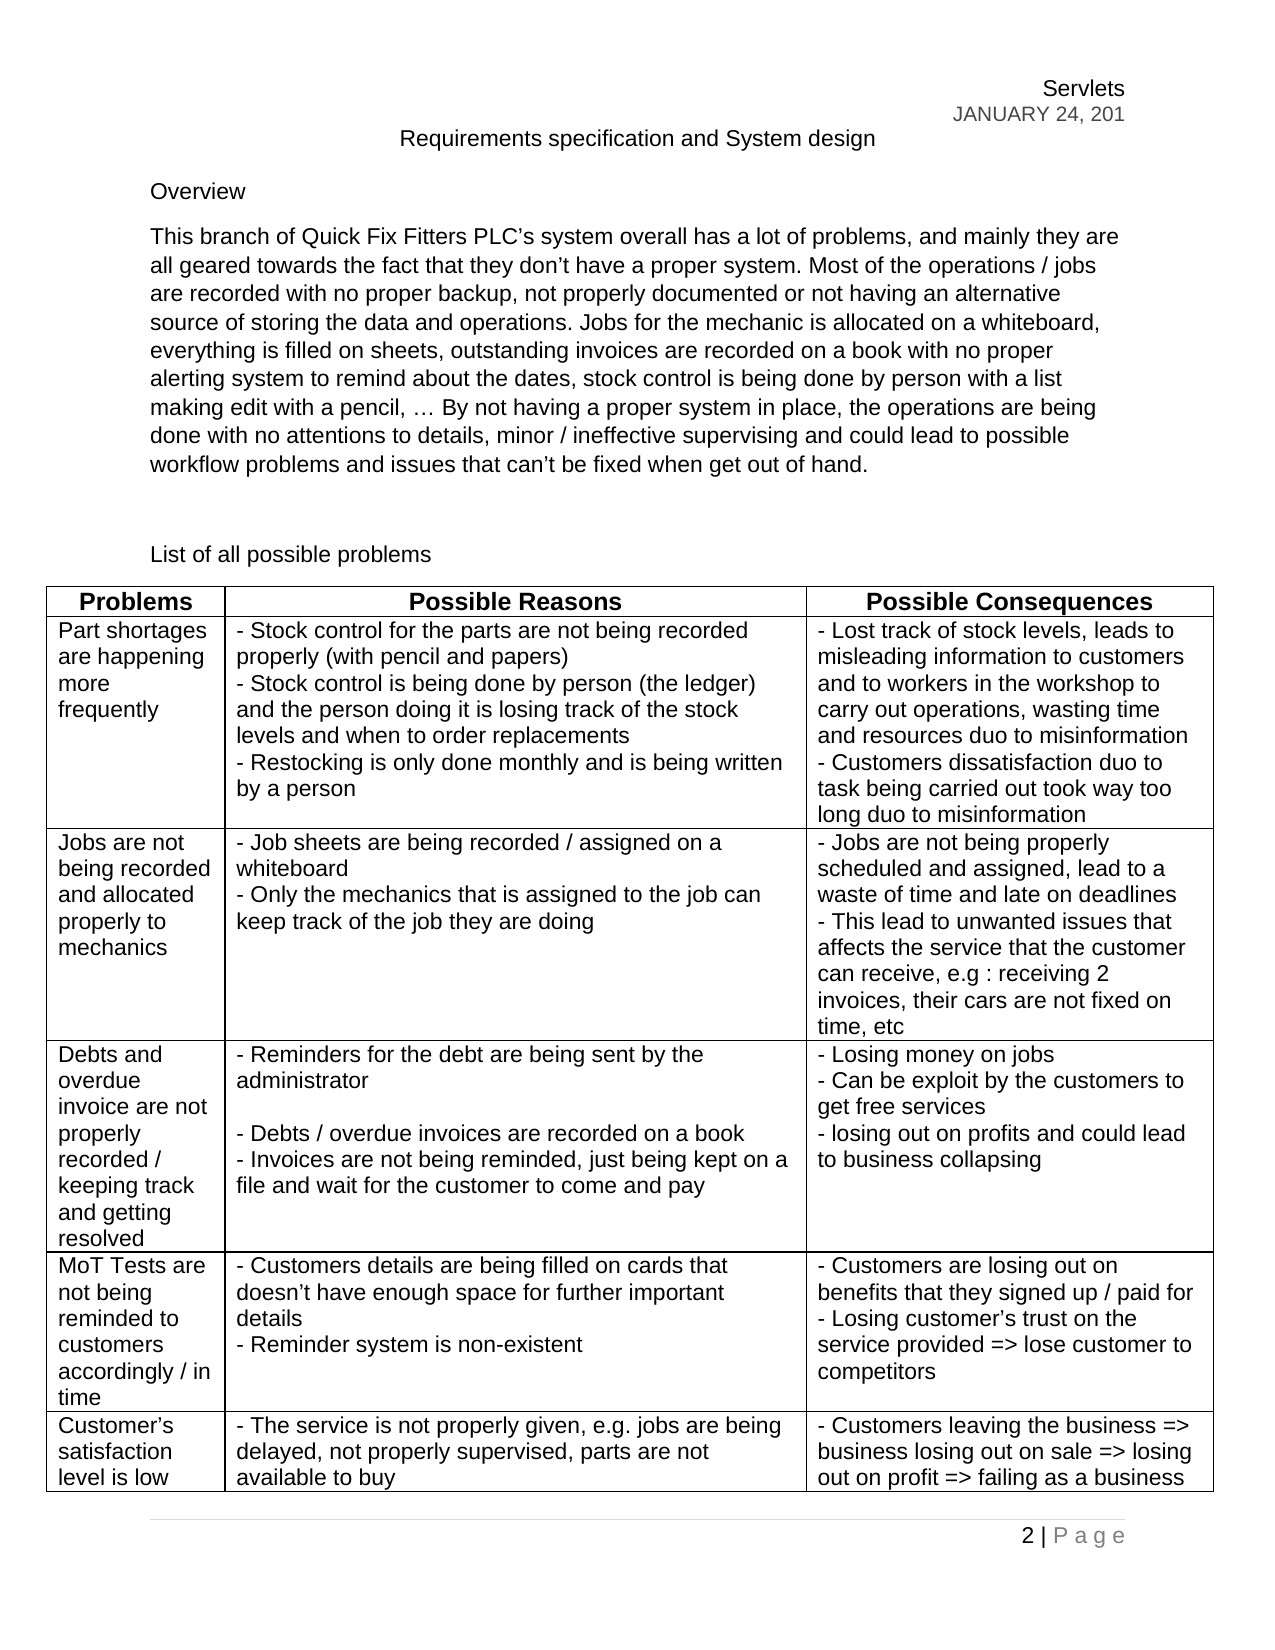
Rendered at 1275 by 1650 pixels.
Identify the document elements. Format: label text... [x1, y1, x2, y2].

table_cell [226, 1412, 806, 1491]
table_cell - Losing money on jobs - Can be exploit by the customers to get free services - losing out on profits and could lead to business collapsing [807, 1041, 1213, 1251]
table_cell Debts and overdue invoice are not properly recorded / keeping track and getting resolved [47, 1041, 224, 1251]
text List of all possible problems [150, 541, 1125, 567]
table_cell Part shortages are happening more frequently [47, 617, 224, 828]
table_cell - Customers details are being filled on cards that doesn’t have enough space for further important details - Reminder system is non-existent [226, 1253, 806, 1411]
table_cell Jobs are not being recorded and allocated properly to mechanics [47, 829, 224, 1039]
table_cell - Job sheets are being recorded / assigned on a whiteboard - Only the mechanics that is assigned to the job can keep track of the job they are doing [226, 829, 806, 1039]
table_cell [47, 1412, 224, 1491]
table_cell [807, 1412, 1213, 1491]
table_cell - Reminders for the debt are being sent by the administrator - Debts / overdue invoices are recorded on a book - Invoices are not being reminded, just being kept on a file and wait for the customer to come and pay [226, 1041, 806, 1251]
text This branch of Quick Fix Fitters PLC’s system overall has a lot of problems, and mainly they are all geared towards the fact that they don’t have a proper system. Most of the operations / jobs are recorded with no proper backup, not properly documented or not having an alternative source of storing the data and operations. Jobs for the mechanic is allocated on a whiteboard, everything is filled on sheets, outstanding invoices are recorded on a book with no proper alerting system to remind about the dates, stock control is being done by person with a list making edit with a pencil, … By not having a proper system in place, the operations are being done with no attentions to details, minor / ineffective supervising and could lead to possible workflow problems and issues that can’t be fixed when get out of hand. [150, 223, 1125, 477]
table_header Problems [47, 587, 224, 616]
table_cell - Lost track of stock levels, leads to misleading information to customers and to workers in the workshop to carry out operations, wasting time and resources duo to misinformation - Customers dissatisfaction duo to task being carried out took way too long duo to misinformation [807, 617, 1213, 828]
table_header Possible Consequences [807, 587, 1213, 616]
table_header Possible Reasons [226, 587, 806, 616]
table_cell MoT Tests are not being reminded to customers accordingly / in time [47, 1253, 224, 1411]
table_cell - Customers are losing out on benefits that they signed up / paid for - Losing customer’s trust on the service provided => lose customer to competitors [807, 1253, 1213, 1411]
table_cell - Jobs are not being properly scheduled and assigned, lead to a waste of time and late on deadlines - This lead to unwanted issues that affects the service that the customer can receive, e.g : receiving 2 invoices, their cars are not fixed on time, etc [807, 829, 1213, 1039]
text Overview [150, 178, 1125, 204]
table_cell - Stock control for the parts are not being recorded properly (with pencil and papers) - Stock control is being done by person (the ledger) and the person doing it is losing track of the stock levels and when to order replacements - Restocking is only done monthly and is being written by a person [226, 617, 806, 828]
